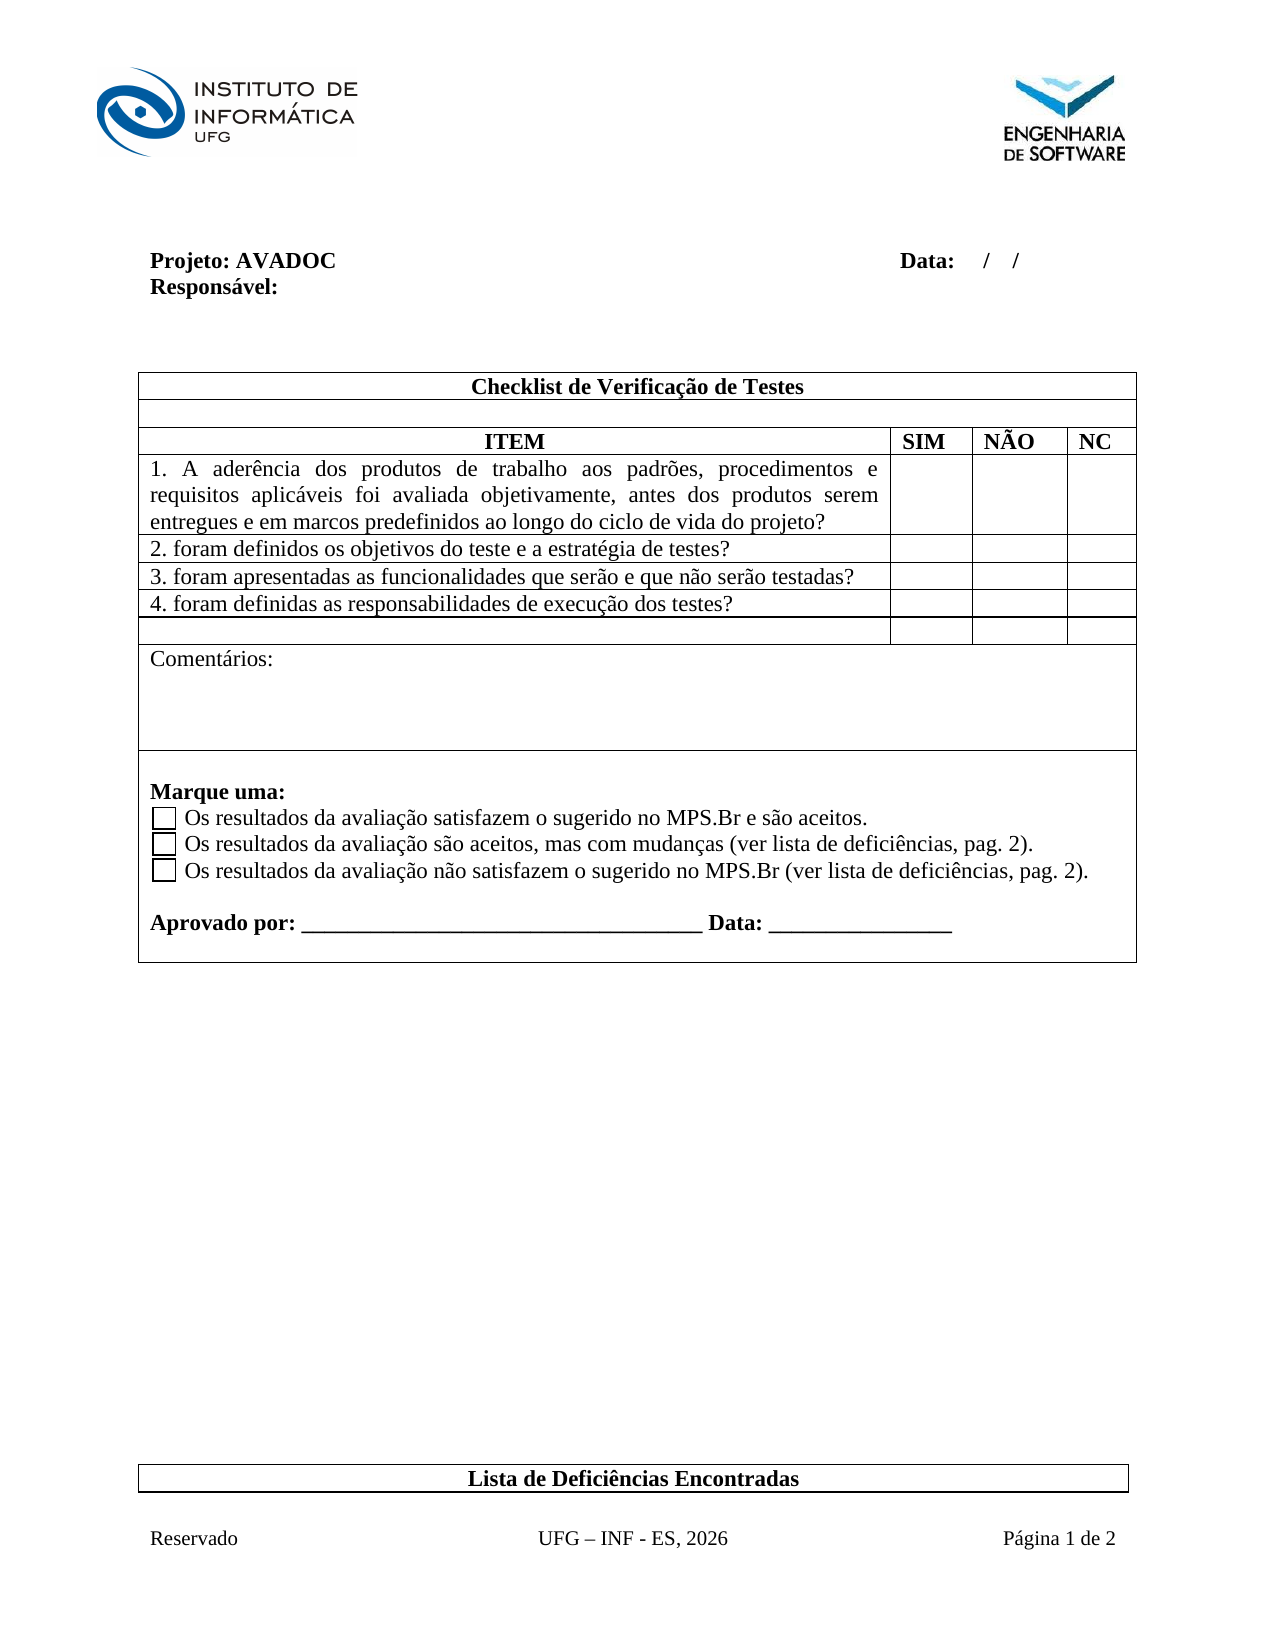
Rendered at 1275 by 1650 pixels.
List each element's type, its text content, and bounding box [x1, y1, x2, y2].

table_cell NÃO [973, 428, 1067, 454]
table_cell NC [1068, 428, 1136, 454]
table_cell Comentários: [139, 645, 1136, 750]
table_cell [139, 400, 1136, 427]
table_cell [891, 563, 972, 589]
table_cell [891, 618, 972, 644]
table_cell [973, 563, 1067, 589]
table_cell [891, 455, 972, 534]
table_cell [1068, 455, 1136, 534]
table_cell Marque uma: Os resultados da avaliação satisfazem o sugerido no MPS.Br e são aceitos. Os resultados da avaliação são aceitos, mas com mudanças (ver lista de deficiências, pag. 2). Os resultados da avaliação não satisfazem o sugerido no MPS.Br (ver lista de deficiências, pag. 2). Aprovado por: ___________________________________ Data: ________________ [139, 751, 1136, 962]
table_cell [1068, 618, 1136, 644]
table_cell [1068, 590, 1136, 616]
table_cell [973, 618, 1067, 644]
table_cell [1068, 563, 1136, 589]
table_cell 4. foram definidas as responsabilidades de execução dos testes? [139, 590, 890, 616]
table_cell [973, 535, 1067, 562]
text Responsável: [150, 273, 1125, 299]
picture [1003, 75, 1125, 161]
table_cell [891, 590, 972, 616]
table_cell [973, 590, 1067, 616]
table_cell SIM [891, 428, 972, 454]
table_cell [973, 455, 1067, 534]
table_cell [1068, 535, 1136, 562]
table_cell 3. foram apresentadas as funcionalidades que serão e que não serão testadas? [139, 563, 890, 589]
table_cell [891, 535, 972, 562]
table_cell 2. foram definidos os objetivos do teste e a estratégia de testes? [139, 535, 890, 562]
picture [97, 67, 358, 157]
table_cell 1. A aderência dos produtos de trabalho aos padrões, procedimentos e requisitos aplicáveis foi avaliada objetivamente, antes dos produtos serem entregues e em marcos predefinidos ao longo do ciclo de vida do projeto? [139, 455, 890, 534]
table_cell ITEM [139, 428, 890, 454]
text Projeto: AVADOC Data: / / [150, 247, 1125, 273]
table_header Checklist de Verificação de Testes [139, 373, 1136, 399]
table_header Lista de Deficiências Encontradas [139, 1465, 1128, 1491]
table_cell [139, 618, 890, 644]
